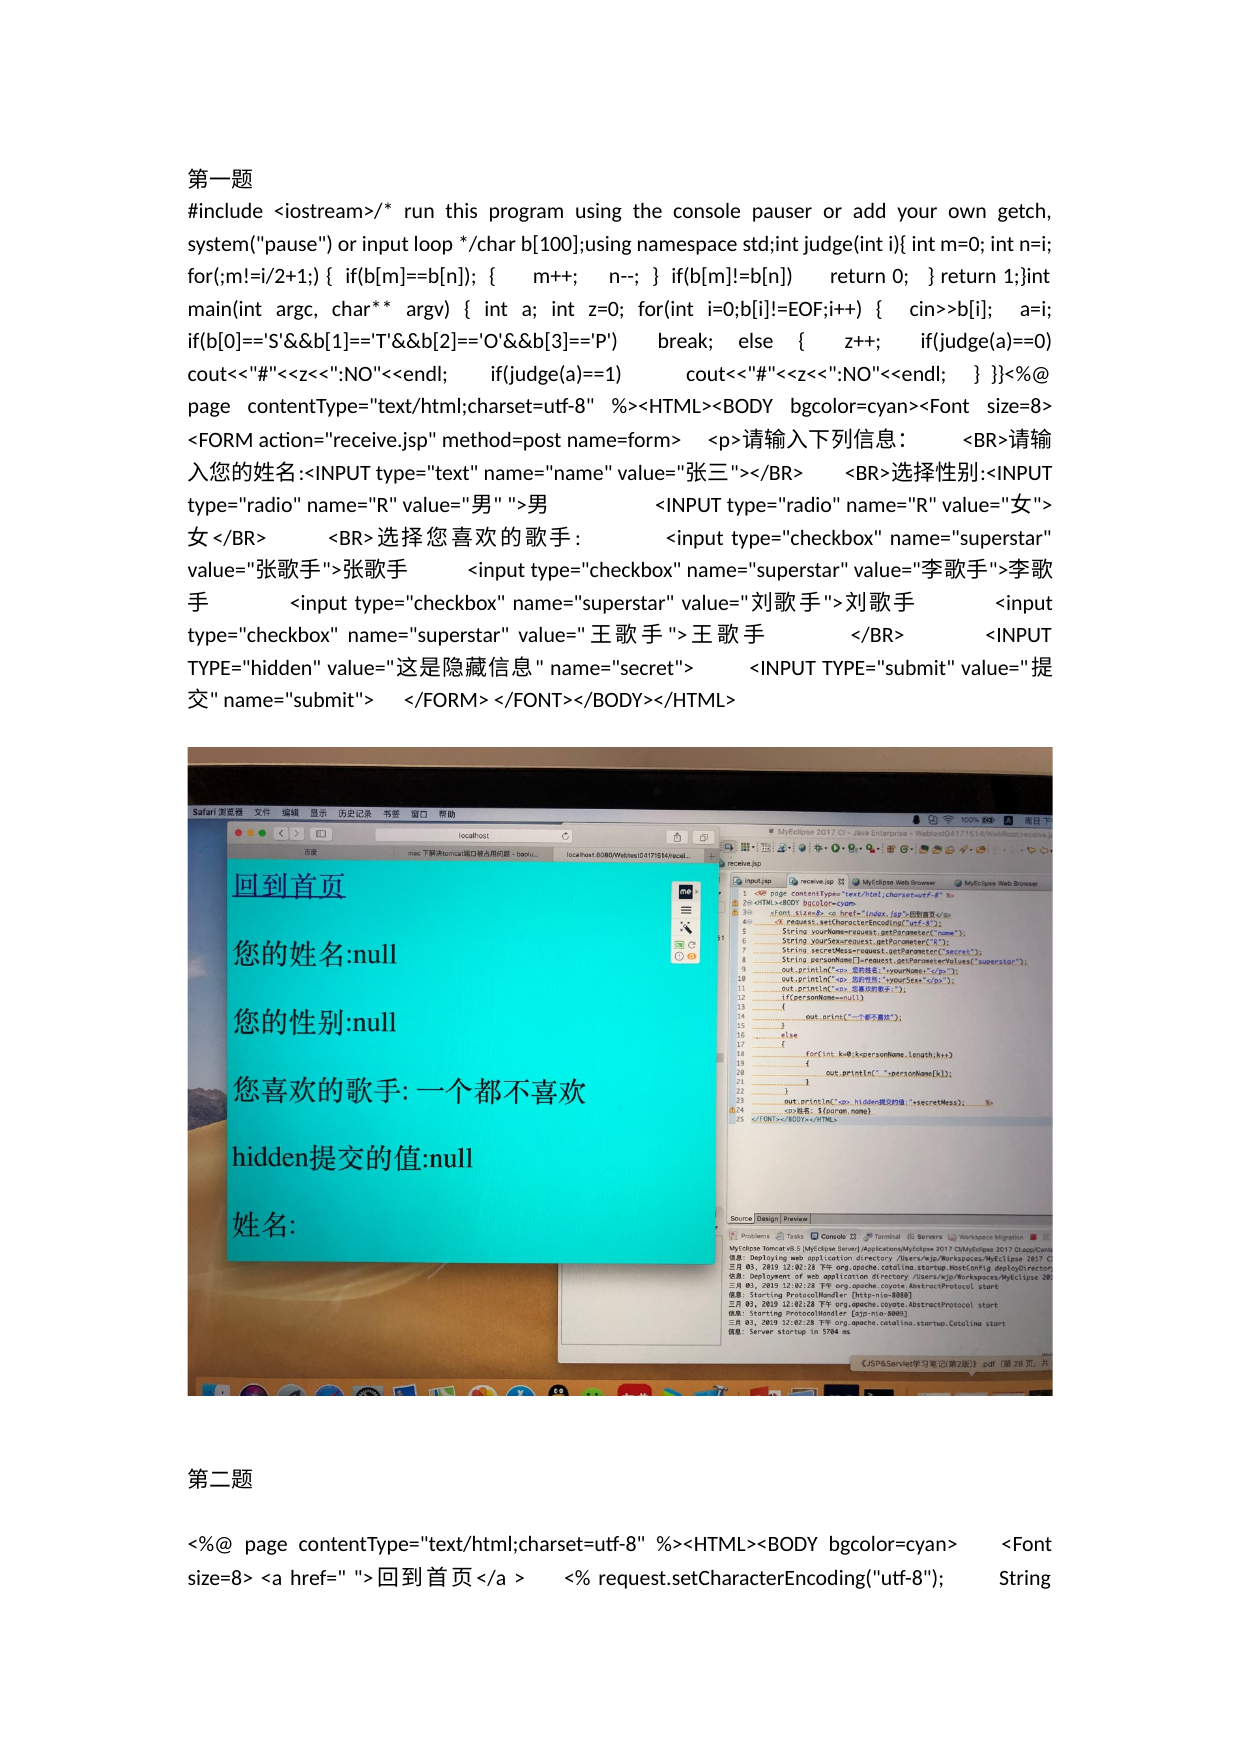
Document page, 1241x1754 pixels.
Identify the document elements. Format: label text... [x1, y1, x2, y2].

text #include <iostream>/* run this program using the console pauser or add your own getch, system("pause") or input loop */char b[100];using namespace std;int judge(int i){ int m=0; int n=i; for(;m!=i/2+1;) { if(b[m]==b[n]); { m++; n--; } if(b[m]!=b[n]) return 0; } return 1;}int main(int argc, char** argv) { int a; int z=0; for(int i=0;b[i]!=EOF;i++) { cin>>b[i]; a=i; if(b[0]=='S'&&b[1]=='T'&&b[2]=='O'&&b[3]=='P') break; else { z++; if(judge(a)==0) cout<<"#"<<z<<":NO"<<endl; if(judge(a)==1) cout<<"#"<<z<<":NO"<<endl; } }}<%@ page contentType="text/html;charset=utf-8" %><HTML><BODY bgcolor=cyan><Font size=8> <FORM action="receive.jsp" method=post name=form> <p>请输入下列信息： <BR>请输入您的姓名:<INPUT type="text" name="name" value="张三"></BR> <BR>选择性别:<INPUT type="radio" name="R" value="男" ">男 <INPUT type="radio" name="R" value="女">女</BR> <BR>选择您喜欢的歌手: <input type="checkbox" name="superstar" value="张歌手">张歌手 <input type="checkbox" name="superstar" value="李歌手">李歌手 <input type="checkbox" name="superstar" value="刘歌手">刘歌手 <input type="checkbox" name="superstar" value="王歌手">王歌手 </BR> <INPUT TYPE="hidden" value="这是隐藏信息" name="secret"> <INPUT TYPE="submit" value="提交" name="submit"> </FORM> </FONT></BODY></HTML> [187, 194, 1053, 714]
picture [187, 747, 1053, 1396]
text 第一题 [187, 162, 1053, 194]
text 第二题 [187, 1462, 1053, 1494]
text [187, 1527, 1053, 1592]
